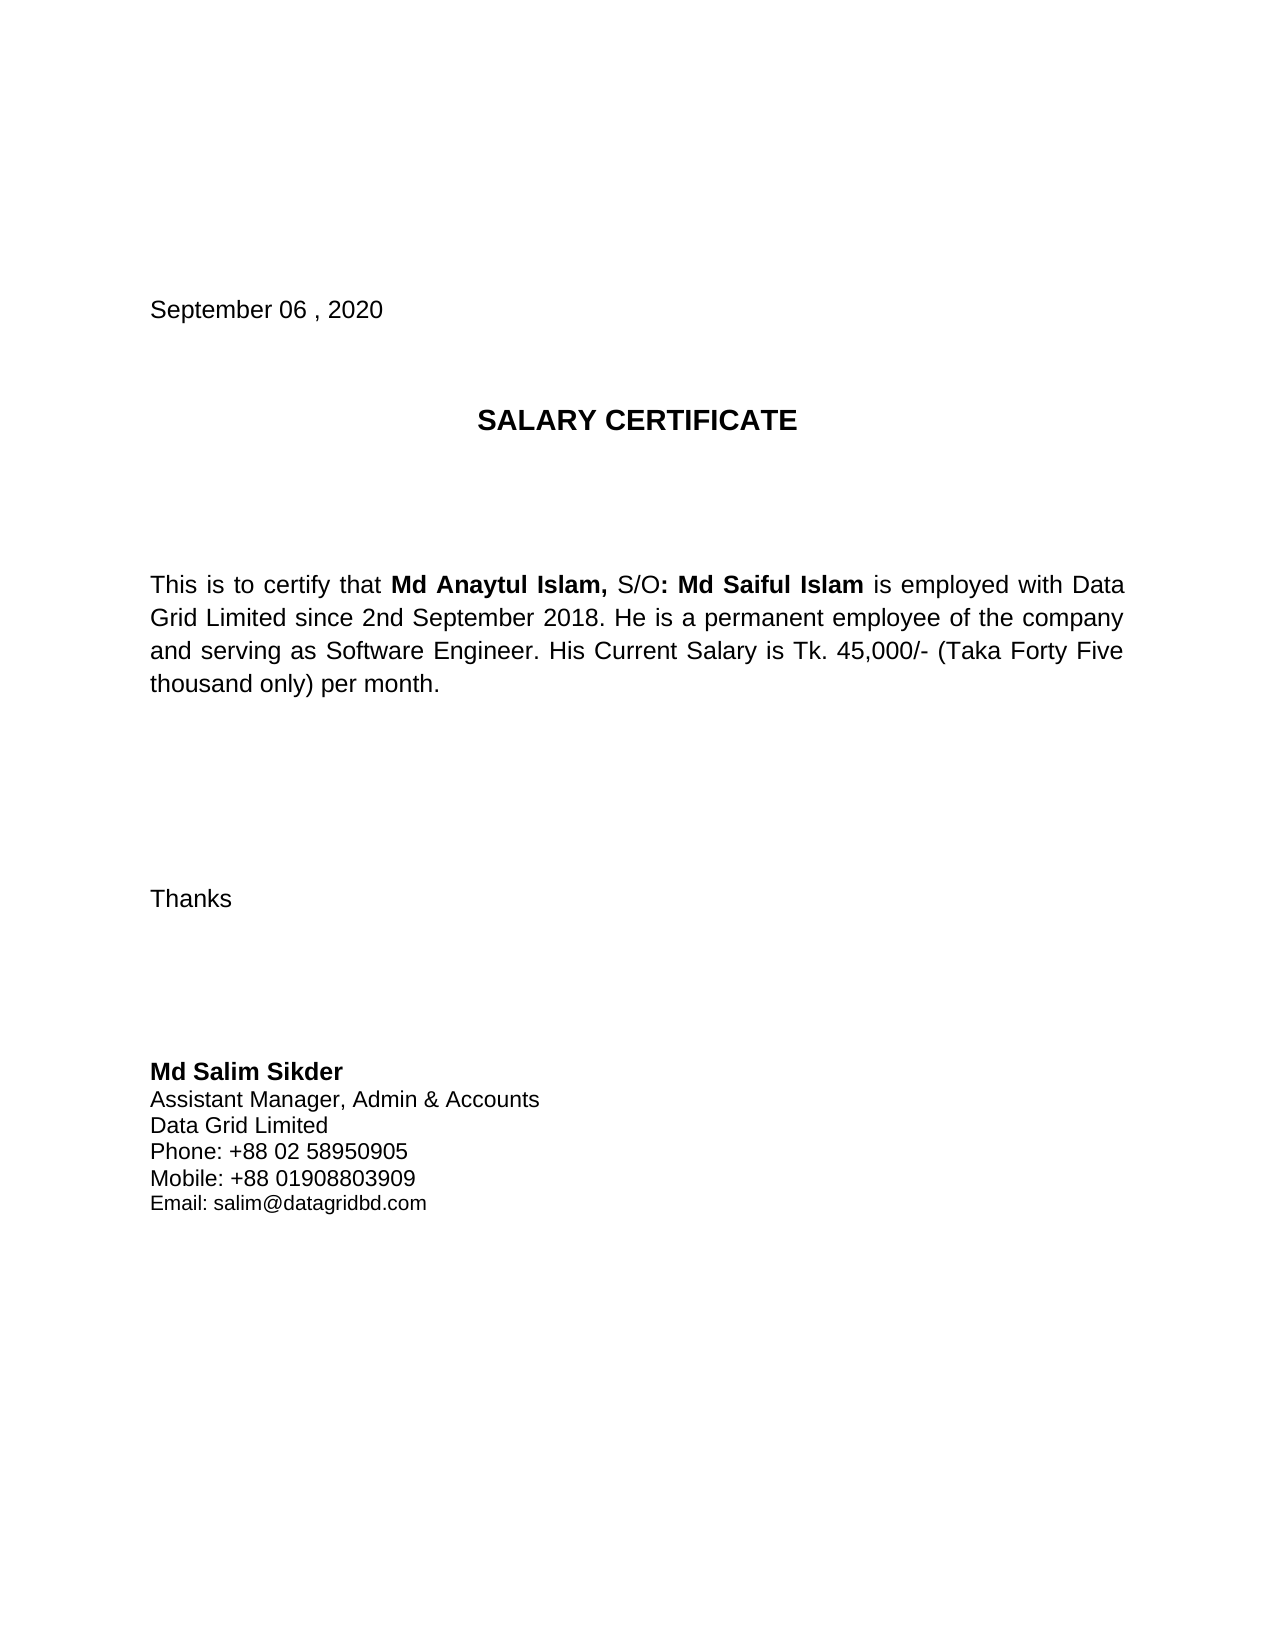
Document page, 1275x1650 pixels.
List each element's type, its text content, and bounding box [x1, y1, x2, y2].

text salary certificate [150, 403, 1125, 436]
text Mobile: +88 01908803909 [150, 1164, 1125, 1191]
text Thanks [150, 884, 1125, 913]
text This is to certify that Md Anaytul Islam, S/O: Md Saiful Islam is employed with Data Grid Limited since 2nd September 2018. He is a permanent employee of the company and serving as Software Engineer. His Current Salary is Tk. 45,000/- (Taka Forty Five thousand only) per month. [150, 570, 1125, 698]
text Md Salim Sikder [150, 1057, 1125, 1086]
text Assistant Manager, Admin & Accounts [150, 1086, 1125, 1112]
text Email: salim@datagridbd.com [150, 1191, 1125, 1215]
text September 06 , 2020 [150, 295, 1125, 324]
text Phone: +88 02 58950905 [150, 1138, 1125, 1164]
text Data Grid Limited [150, 1112, 1125, 1138]
